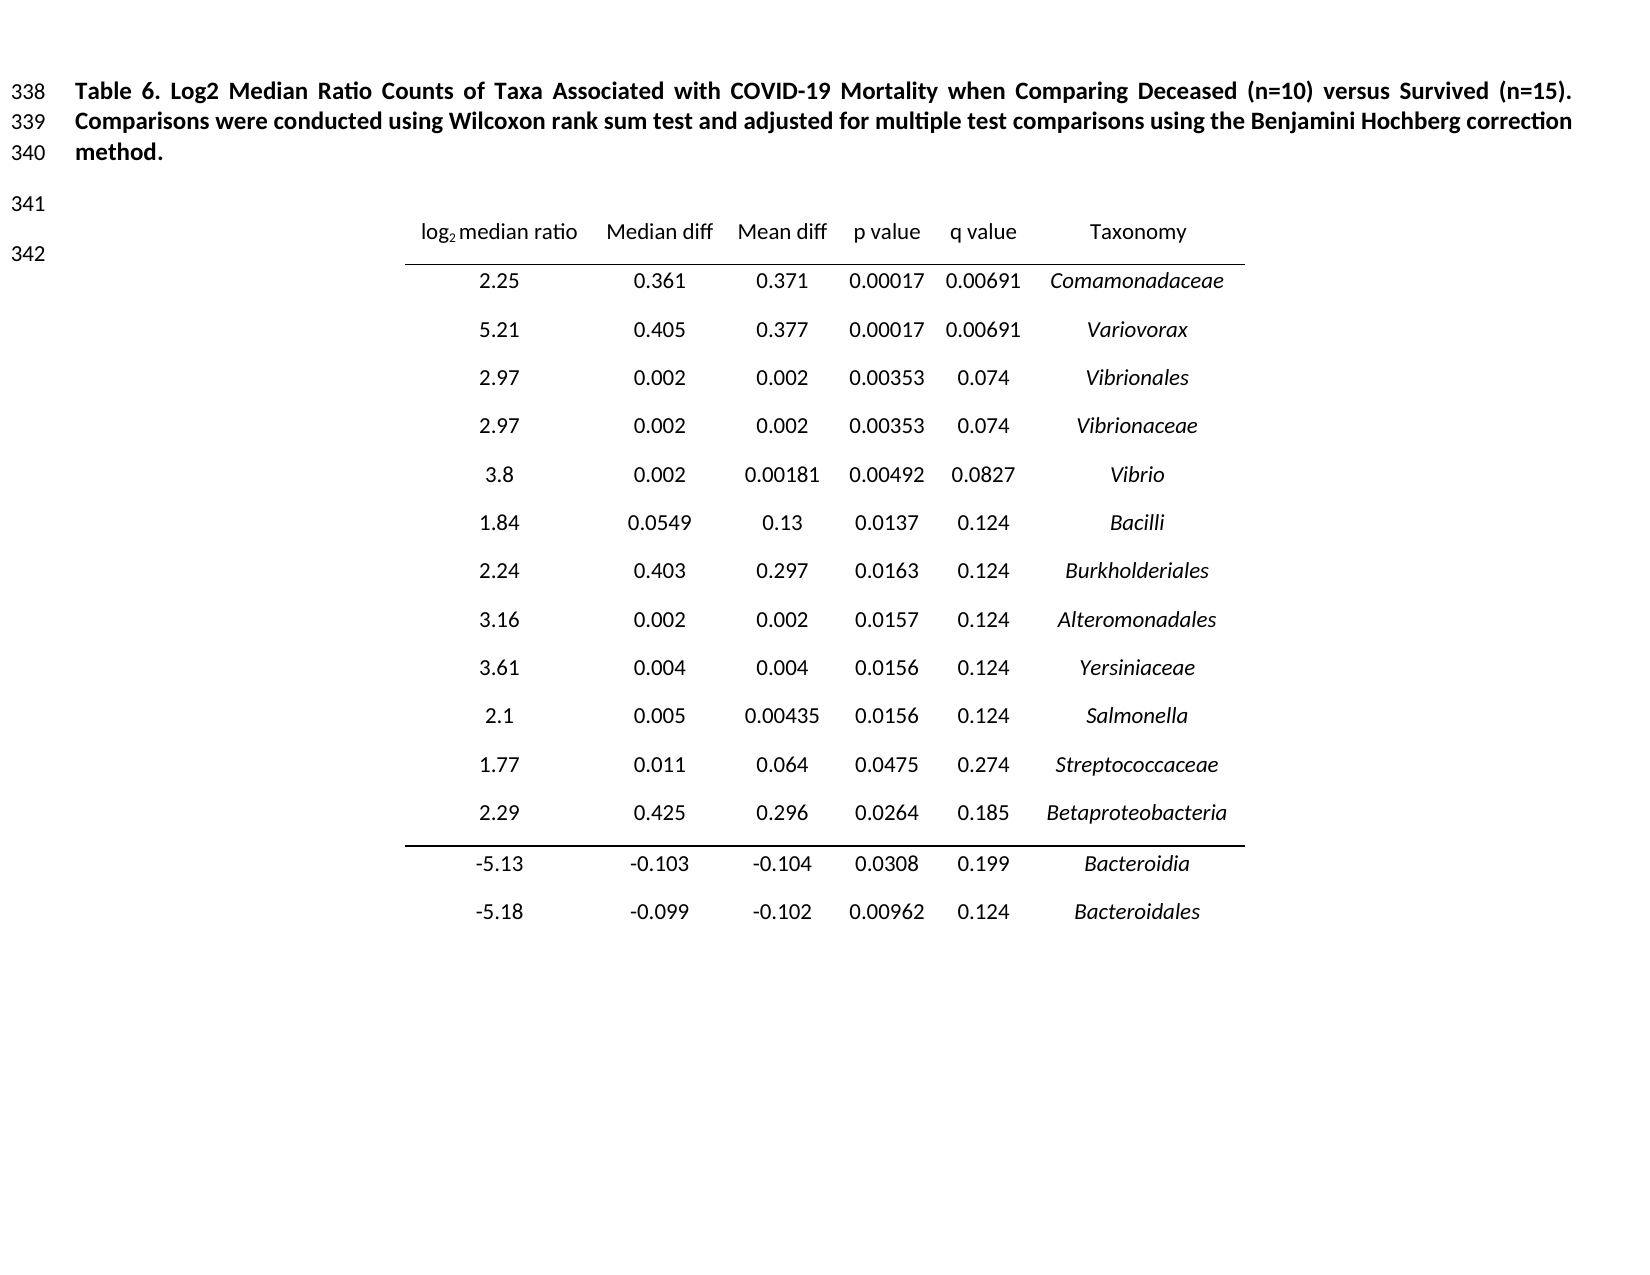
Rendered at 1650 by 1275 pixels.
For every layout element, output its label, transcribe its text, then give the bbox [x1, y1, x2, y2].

table_cell 0.002 [726, 603, 839, 652]
table_cell 0.405 [594, 313, 726, 362]
table_cell -0.102 [726, 895, 839, 944]
table_cell 0.13 [726, 507, 839, 555]
table_cell 0.0827 [935, 458, 1031, 507]
table_cell 2.25 [405, 265, 593, 313]
table_cell 0.124 [935, 555, 1031, 603]
text Table 6. Log2 Median Ratio Counts of Taxa Associated with COVID-19 Mortality when Comparing Deceased (n=10) versus Survived (n=15). Comparisons were conducted using Wilcoxon rank sum test and adjusted for multiple test comparisons using the Benjamini Hochberg correction method. [75, 75, 1575, 167]
table_cell 0.004 [726, 652, 839, 700]
table_cell Variovorax [1031, 313, 1245, 362]
table_cell Vibrionaceae [1031, 410, 1245, 458]
table_cell 0.002 [594, 362, 726, 410]
table_cell 0.0308 [839, 847, 935, 895]
table_cell 0.124 [935, 652, 1031, 700]
table_cell Streptococcaceae [1031, 748, 1245, 797]
table_cell Bacteroidales [1031, 895, 1245, 944]
table_cell 0.124 [935, 895, 1031, 944]
table_cell 0.403 [594, 555, 726, 603]
table_cell 0.0549 [594, 507, 726, 555]
table_header q value [935, 216, 1031, 264]
table_cell 0.0156 [839, 700, 935, 748]
table_cell 0.005 [594, 700, 726, 748]
table_cell 0.0475 [839, 748, 935, 797]
table_cell 0.011 [594, 748, 726, 797]
table_cell 3.8 [405, 458, 593, 507]
table_header p value [839, 216, 935, 264]
table_cell 0.297 [726, 555, 839, 603]
table_cell 3.16 [405, 603, 593, 652]
table_header Taxonomy [1031, 216, 1245, 264]
table_cell -5.13 [405, 847, 593, 895]
table_cell 0.0264 [839, 797, 935, 845]
table_cell 0.002 [594, 410, 726, 458]
table_cell Yersiniaceae [1031, 652, 1245, 700]
table_cell 0.361 [594, 265, 726, 313]
table_cell 0.002 [594, 603, 726, 652]
table_cell 0.371 [726, 265, 839, 313]
table_cell 2.1 [405, 700, 593, 748]
table_cell Vibrionales [1031, 362, 1245, 410]
table_cell Comamonadaceae [1031, 265, 1245, 313]
table_cell 0.00962 [839, 895, 935, 944]
table_cell 0.00691 [935, 313, 1031, 362]
table_cell 0.185 [935, 797, 1031, 845]
table_cell 0.0156 [839, 652, 935, 700]
table_cell Bacteroidia [1031, 847, 1245, 895]
table_cell 0.074 [935, 362, 1031, 410]
table_cell 0.074 [935, 410, 1031, 458]
table_cell 5.21 [405, 313, 593, 362]
table_cell 0.124 [935, 507, 1031, 555]
table_cell 0.199 [935, 847, 1031, 895]
table_cell 0.064 [726, 748, 839, 797]
table_cell 0.124 [935, 603, 1031, 652]
table_cell Burkholderiales [1031, 555, 1245, 603]
table_cell 2.24 [405, 555, 593, 603]
table_cell 0.00017 [839, 313, 935, 362]
table_cell -0.104 [726, 847, 839, 895]
table_cell 2.97 [405, 362, 593, 410]
table_cell 0.002 [726, 362, 839, 410]
table_cell 0.377 [726, 313, 839, 362]
table_cell 0.00691 [935, 265, 1031, 313]
table_cell 0.00181 [726, 458, 839, 507]
table_cell Salmonella [1031, 700, 1245, 748]
table_header log2 median ratio [405, 216, 593, 264]
table_header Mean diff [726, 216, 839, 264]
table_cell 0.002 [594, 458, 726, 507]
table_cell -0.099 [594, 895, 726, 944]
table_cell 0.124 [935, 700, 1031, 748]
table_cell Alteromonadales [1031, 603, 1245, 652]
table_cell 0.0157 [839, 603, 935, 652]
table_cell Betaproteobacteria [1031, 797, 1245, 845]
table_cell 0.0163 [839, 555, 935, 603]
table_cell -5.18 [405, 895, 593, 944]
table_cell -0.103 [594, 847, 726, 895]
table_cell 0.002 [726, 410, 839, 458]
table_cell 2.97 [405, 410, 593, 458]
table_cell 0.296 [726, 797, 839, 845]
table_cell 0.00017 [839, 265, 935, 313]
table_cell 3.61 [405, 652, 593, 700]
table_cell 0.00435 [726, 700, 839, 748]
table_cell 1.77 [405, 748, 593, 797]
table_cell Vibrio [1031, 458, 1245, 507]
table_cell 0.274 [935, 748, 1031, 797]
table_cell 0.00353 [839, 362, 935, 410]
table_cell Bacilli [1031, 507, 1245, 555]
table_header Median diff [594, 216, 726, 264]
table_cell 1.84 [405, 507, 593, 555]
table_cell 0.004 [594, 652, 726, 700]
table_cell 2.29 [405, 797, 593, 845]
table_cell 0.00492 [839, 458, 935, 507]
table_cell 0.00353 [839, 410, 935, 458]
table_cell 0.0137 [839, 507, 935, 555]
table_cell 0.425 [594, 797, 726, 845]
